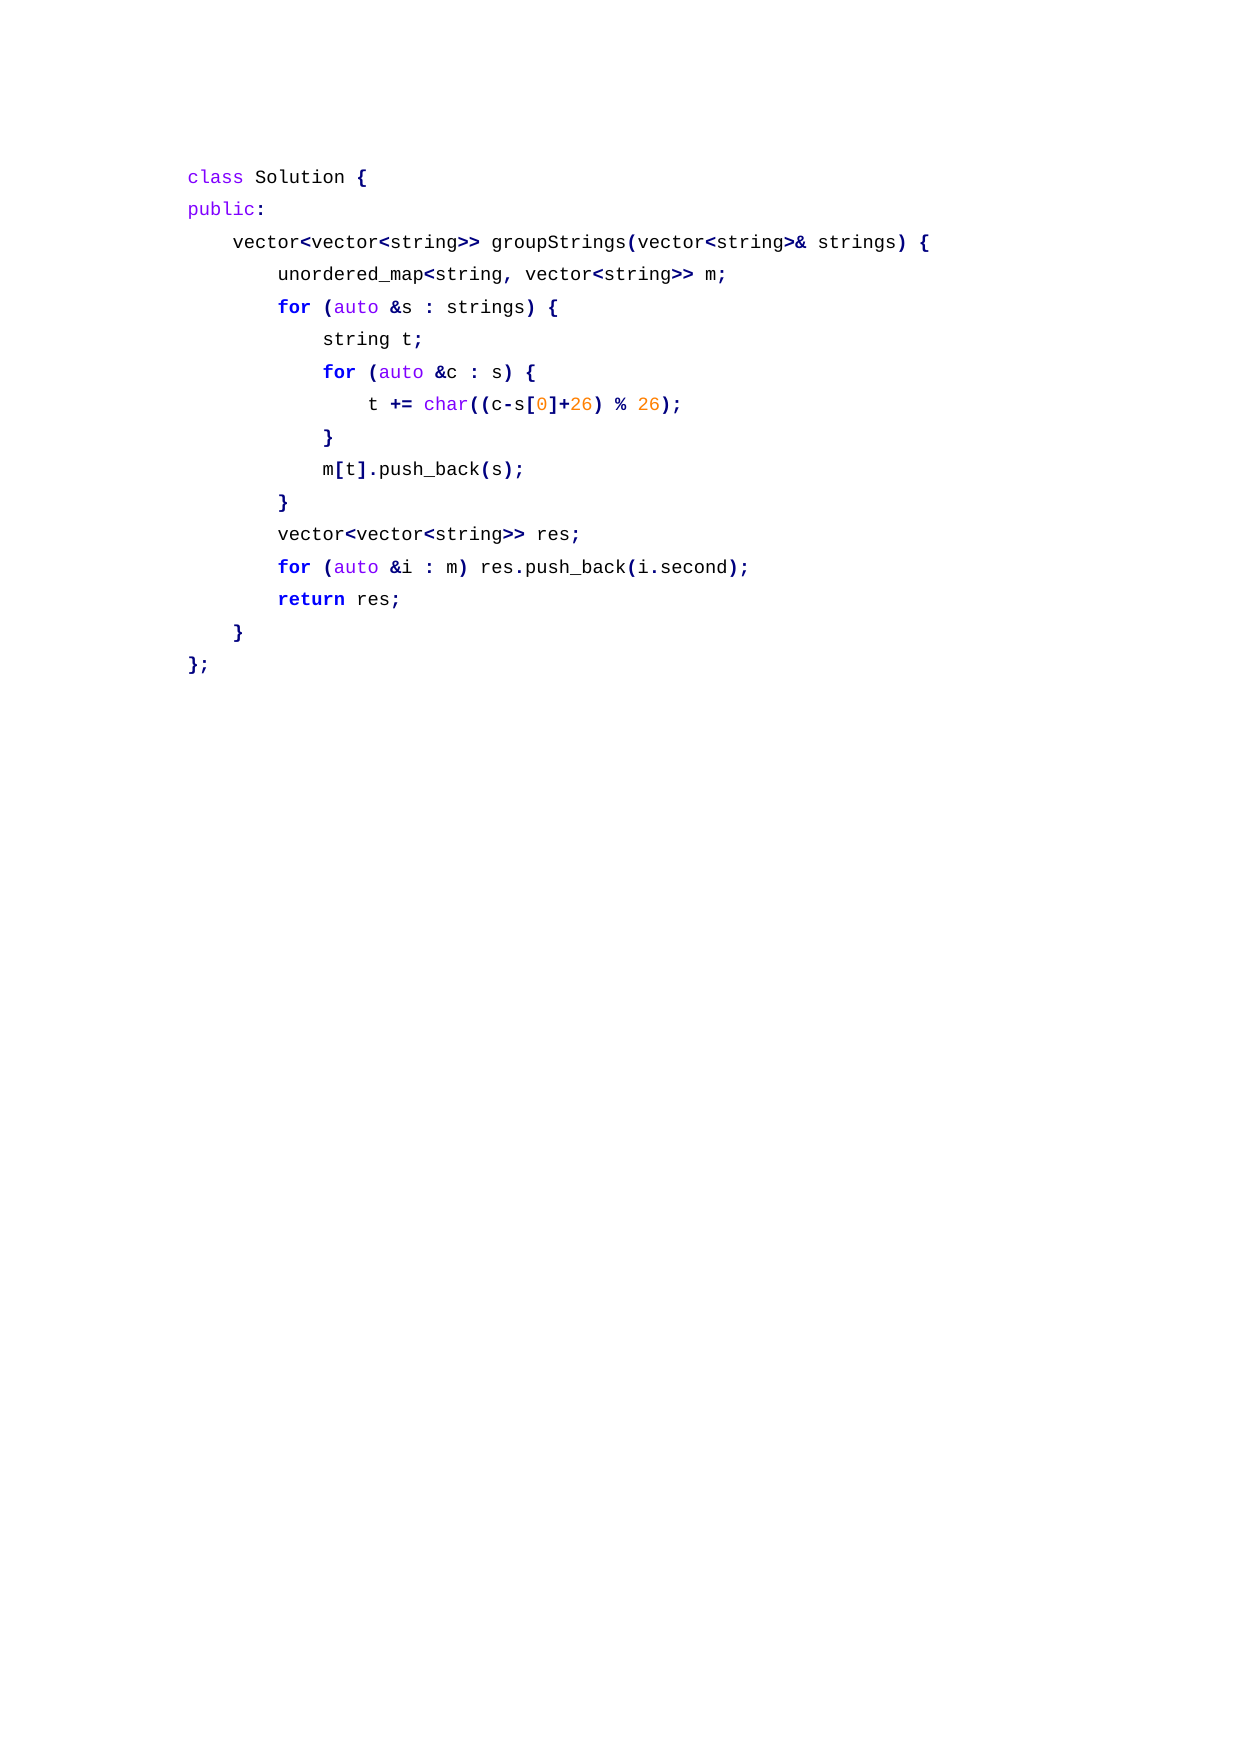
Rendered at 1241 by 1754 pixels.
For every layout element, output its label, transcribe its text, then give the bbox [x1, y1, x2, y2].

text for (auto &s : strings) { [187, 292, 1053, 324]
text vector<vector<string>> groupStrings(vector<string>& strings) { [187, 227, 1053, 259]
text vector<vector<string>> res; [187, 519, 1053, 552]
text } [187, 617, 1053, 649]
text public: [187, 194, 1053, 227]
text } [187, 487, 1053, 519]
text t += char((c-s[0]+26) % 26); [187, 389, 1053, 422]
text unordered_map<string, vector<string>> m; [187, 259, 1053, 292]
text for (auto &i : m) res.push_back(i.second); [187, 552, 1053, 584]
text } [187, 422, 1053, 454]
text for (auto &c : s) { [187, 357, 1053, 389]
text class Solution { [187, 162, 1053, 194]
text return res; [187, 584, 1053, 617]
text }; [187, 649, 1053, 682]
text m[t].push_back(s); [187, 454, 1053, 487]
text string t; [187, 324, 1053, 357]
